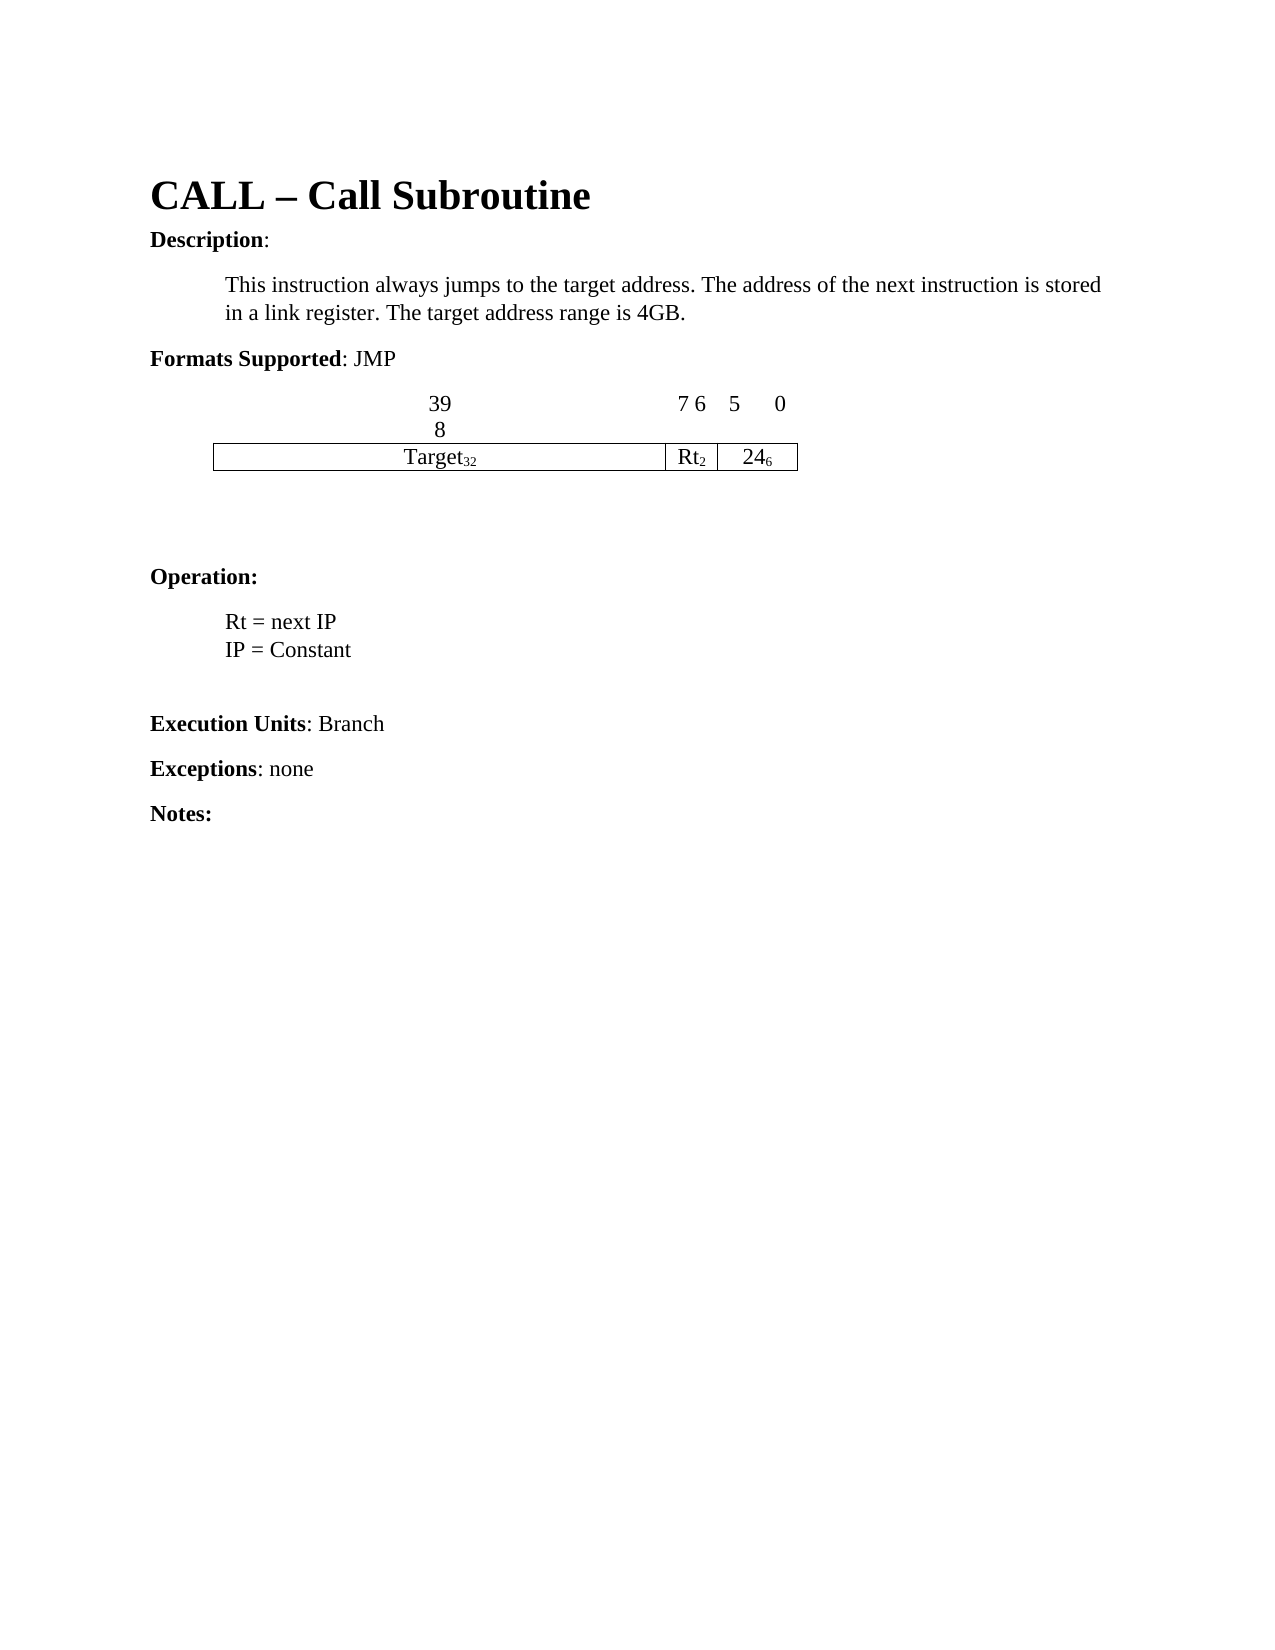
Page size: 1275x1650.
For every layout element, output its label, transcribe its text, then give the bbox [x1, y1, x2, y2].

text Exceptions: none [150, 755, 1125, 781]
text Execution Units: Branch [150, 710, 1125, 736]
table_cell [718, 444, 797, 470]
text This instruction always jumps to the target address. The address of the next instruction is stored in a link register. The target address range is 4GB. [225, 271, 1125, 326]
text Formats Supported: JMP [150, 344, 1125, 371]
text Description: [150, 226, 1125, 252]
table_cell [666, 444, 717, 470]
subtitle CALL – Call Subroutine [150, 171, 1125, 219]
text Notes: [150, 800, 1125, 826]
text Rt = next IP [225, 608, 1125, 634]
text IP = Constant [150, 636, 1125, 663]
text Operation: [150, 563, 1125, 589]
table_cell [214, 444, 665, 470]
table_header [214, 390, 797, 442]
